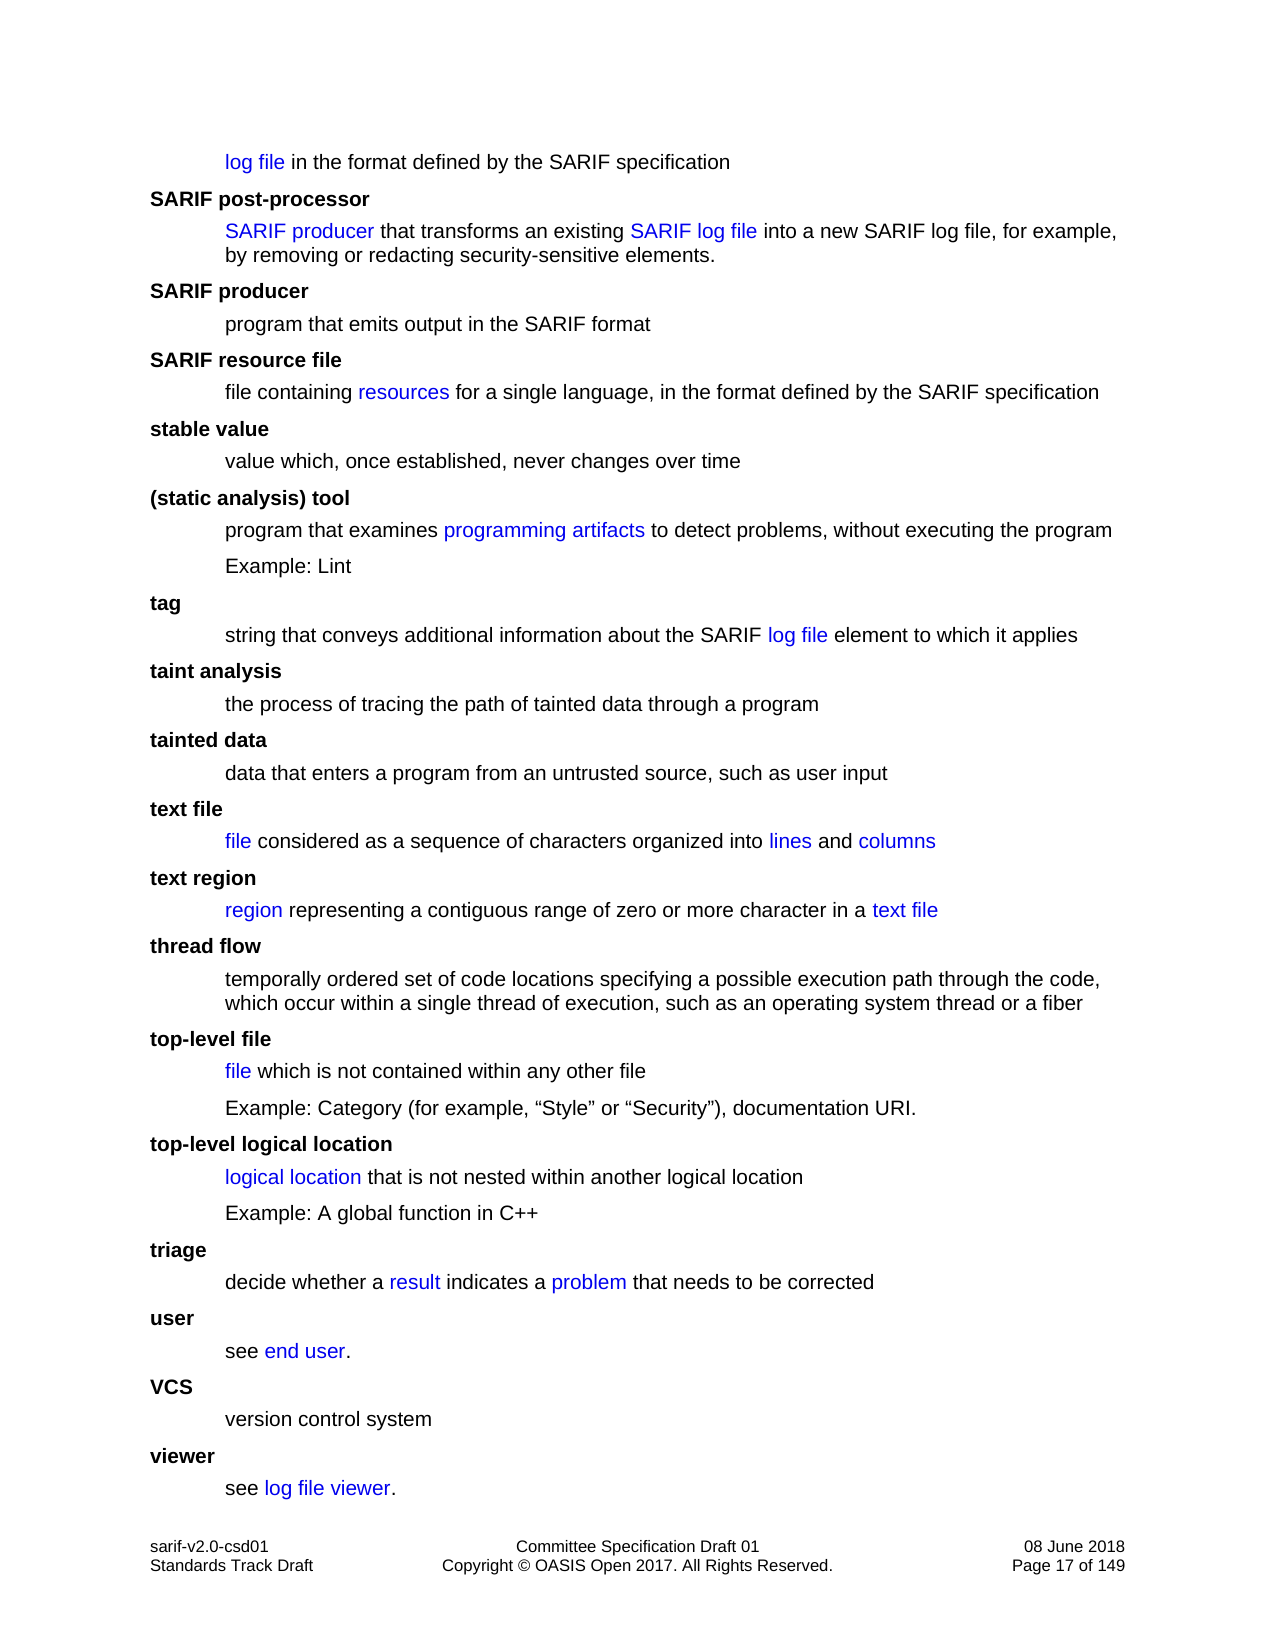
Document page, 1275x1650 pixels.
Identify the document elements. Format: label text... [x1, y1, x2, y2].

text Example: A global function in C++ [225, 1201, 1050, 1225]
text stable value [150, 417, 825, 441]
text program that emits output in the SARIF format [225, 311, 1125, 335]
text text file [150, 797, 825, 821]
text top-level file [150, 1027, 825, 1051]
text file considered as a sequence of characters organized into lines and columns [225, 829, 1125, 853]
text string that conveys additional information about the SARIF log file element to which it applies [225, 623, 1125, 647]
text thread flow [150, 934, 825, 958]
text SARIF resource file [150, 348, 825, 372]
text temporally ordered set of code locations specifying a possible execution path through the code, which occur within a single thread of execution, such as an operating system thread or a fiber [225, 967, 1125, 1014]
text see end user. [225, 1338, 1125, 1362]
text version control system [225, 1407, 1125, 1431]
text the process of tracing the path of tainted data through a program [225, 692, 1125, 716]
text user [150, 1306, 825, 1330]
text tag [150, 591, 825, 614]
text VCS [150, 1375, 825, 1399]
text decide whether a result indicates a problem that needs to be corrected [225, 1270, 1125, 1294]
text see log file viewer. [225, 1476, 1125, 1500]
text value which, once established, never changes over time [225, 449, 1125, 473]
text data that enters a program from an untrusted source, such as user input [225, 760, 1125, 784]
text (static analysis) tool [150, 485, 825, 509]
text tainted data [150, 728, 825, 752]
text SARIF producer [150, 279, 825, 303]
text viewer [150, 1444, 825, 1468]
text file which is not contained within any other file [225, 1059, 1125, 1083]
text log file in the format defined by the SARIF specification [225, 150, 1125, 174]
text region representing a contiguous range of zero or more character in a text file [225, 898, 1125, 922]
text file containing resources for a single language, in the format defined by the SARIF specification [225, 380, 1125, 404]
text triage [150, 1237, 825, 1261]
text top-level logical location [150, 1132, 825, 1156]
text logical location that is not nested within another logical location [225, 1164, 1125, 1188]
text program that examines programming artifacts to detect problems, without executing the program [225, 518, 1125, 542]
text taint analysis [150, 659, 825, 683]
text Example: Lint [225, 554, 1050, 578]
text Example: Category (for example, “Style” or “Security”), documentation URI. [225, 1096, 1050, 1120]
text text region [150, 866, 825, 889]
text SARIF post-processor [150, 186, 825, 210]
